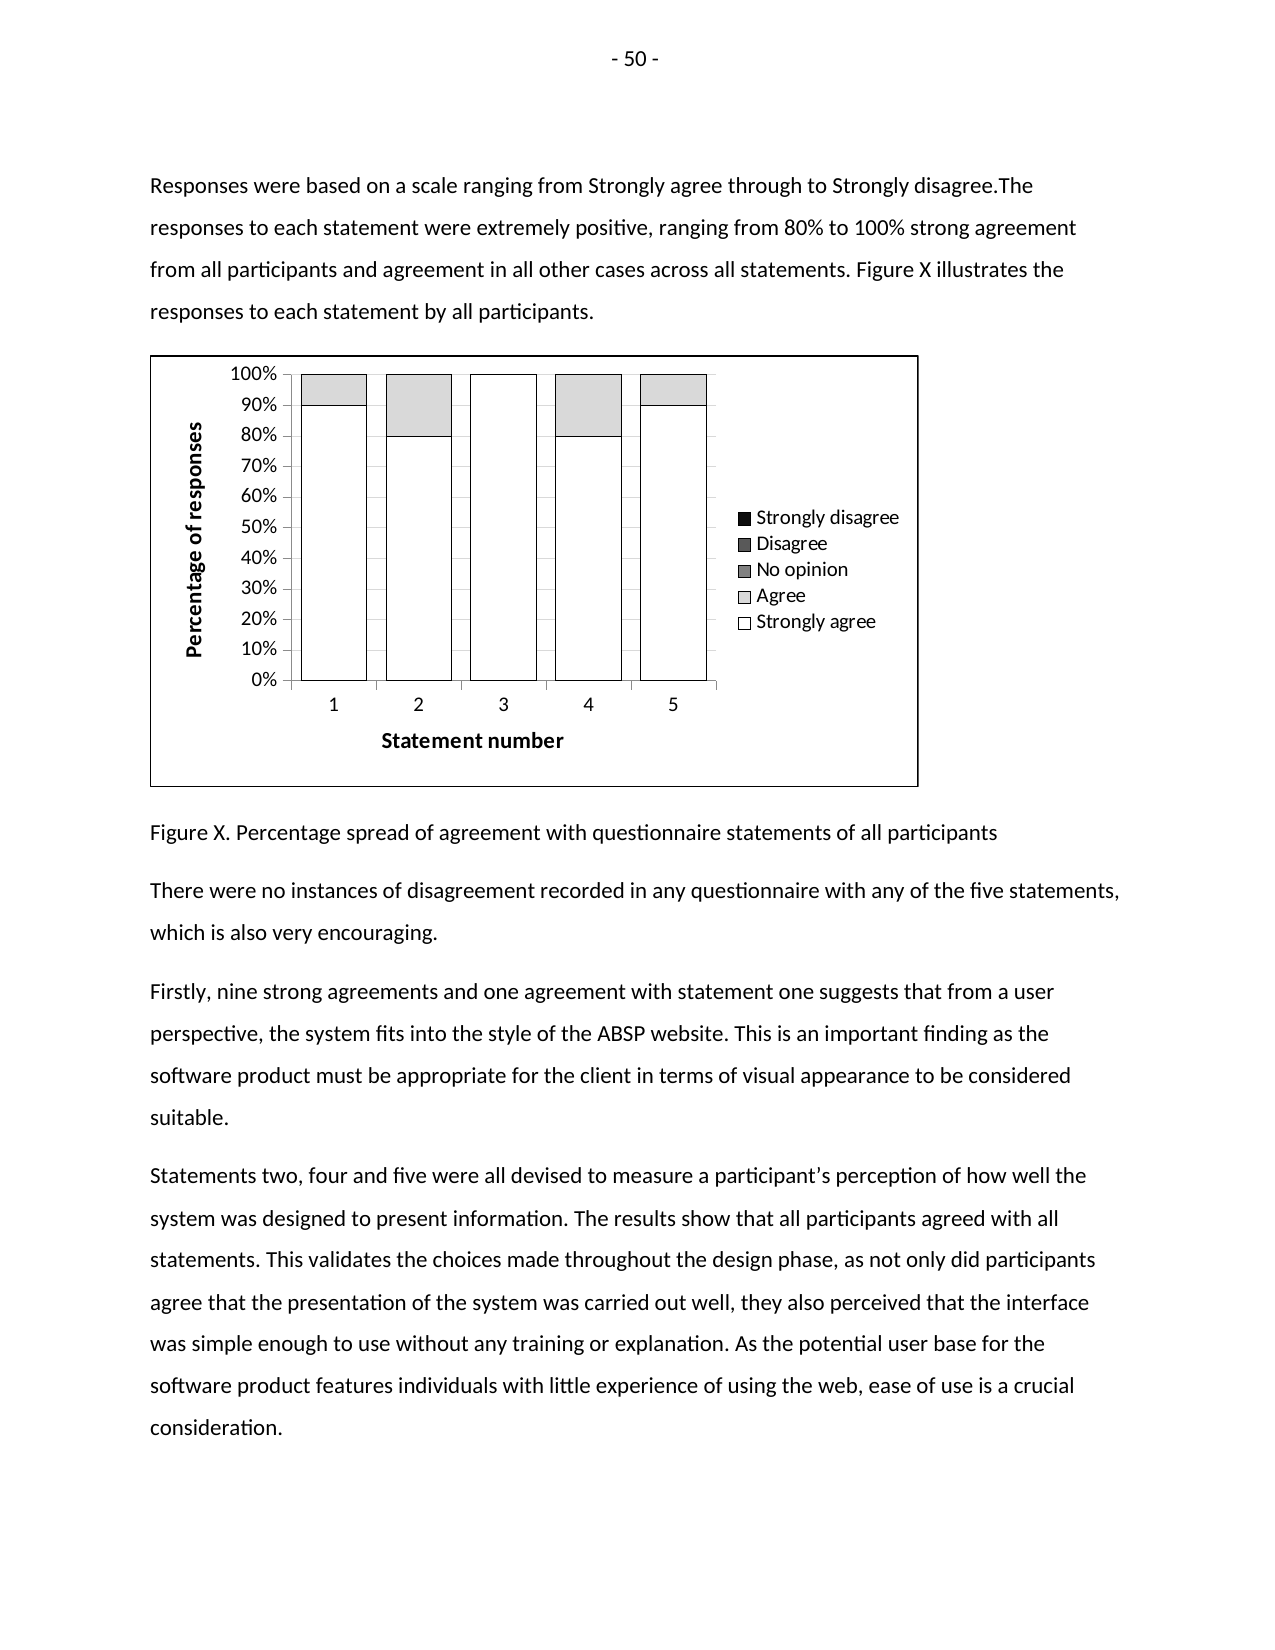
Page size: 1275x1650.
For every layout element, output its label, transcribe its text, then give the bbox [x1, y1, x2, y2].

text Figure X. Percentage spread of agreement with questionnaire statements of all participants [150, 818, 1125, 846]
text There were no instances of disagreement recorded in any questionnaire with any of the five statements, which is also very encouraging. [150, 876, 1125, 946]
text Responses were based on a scale ranging from Strongly agree through to Strongly disagree.The responses to each statement were extremely positive, ranging from 80% to 100% strong agreement from all participants and agreement in all other cases across all statements. Figure X illustrates the responses to each statement by all participants. [150, 171, 1125, 325]
text Statements two, four and five were all devised to measure a participant’s perception of how well the system was designed to present information. The results show that all participants agreed with all statements. This validates the choices made throughout the design phase as not only did participants agree that the presentation of the system was carried out well, they also perceived that the interface was simple enough to use without any training or explanation. As the potential user base for the software product features individuals with little experience of using the web, ease of use is a crucial consideration. [150, 1162, 1125, 1442]
text Firstly, nine strong agreements and one agreement with statement one suggests that from a user perspective, the system fits into the style of the ABSP website. This is an important finding as the software product must be appropriate for the client in terms of visual appearance to be considered suitable. [150, 977, 1125, 1131]
